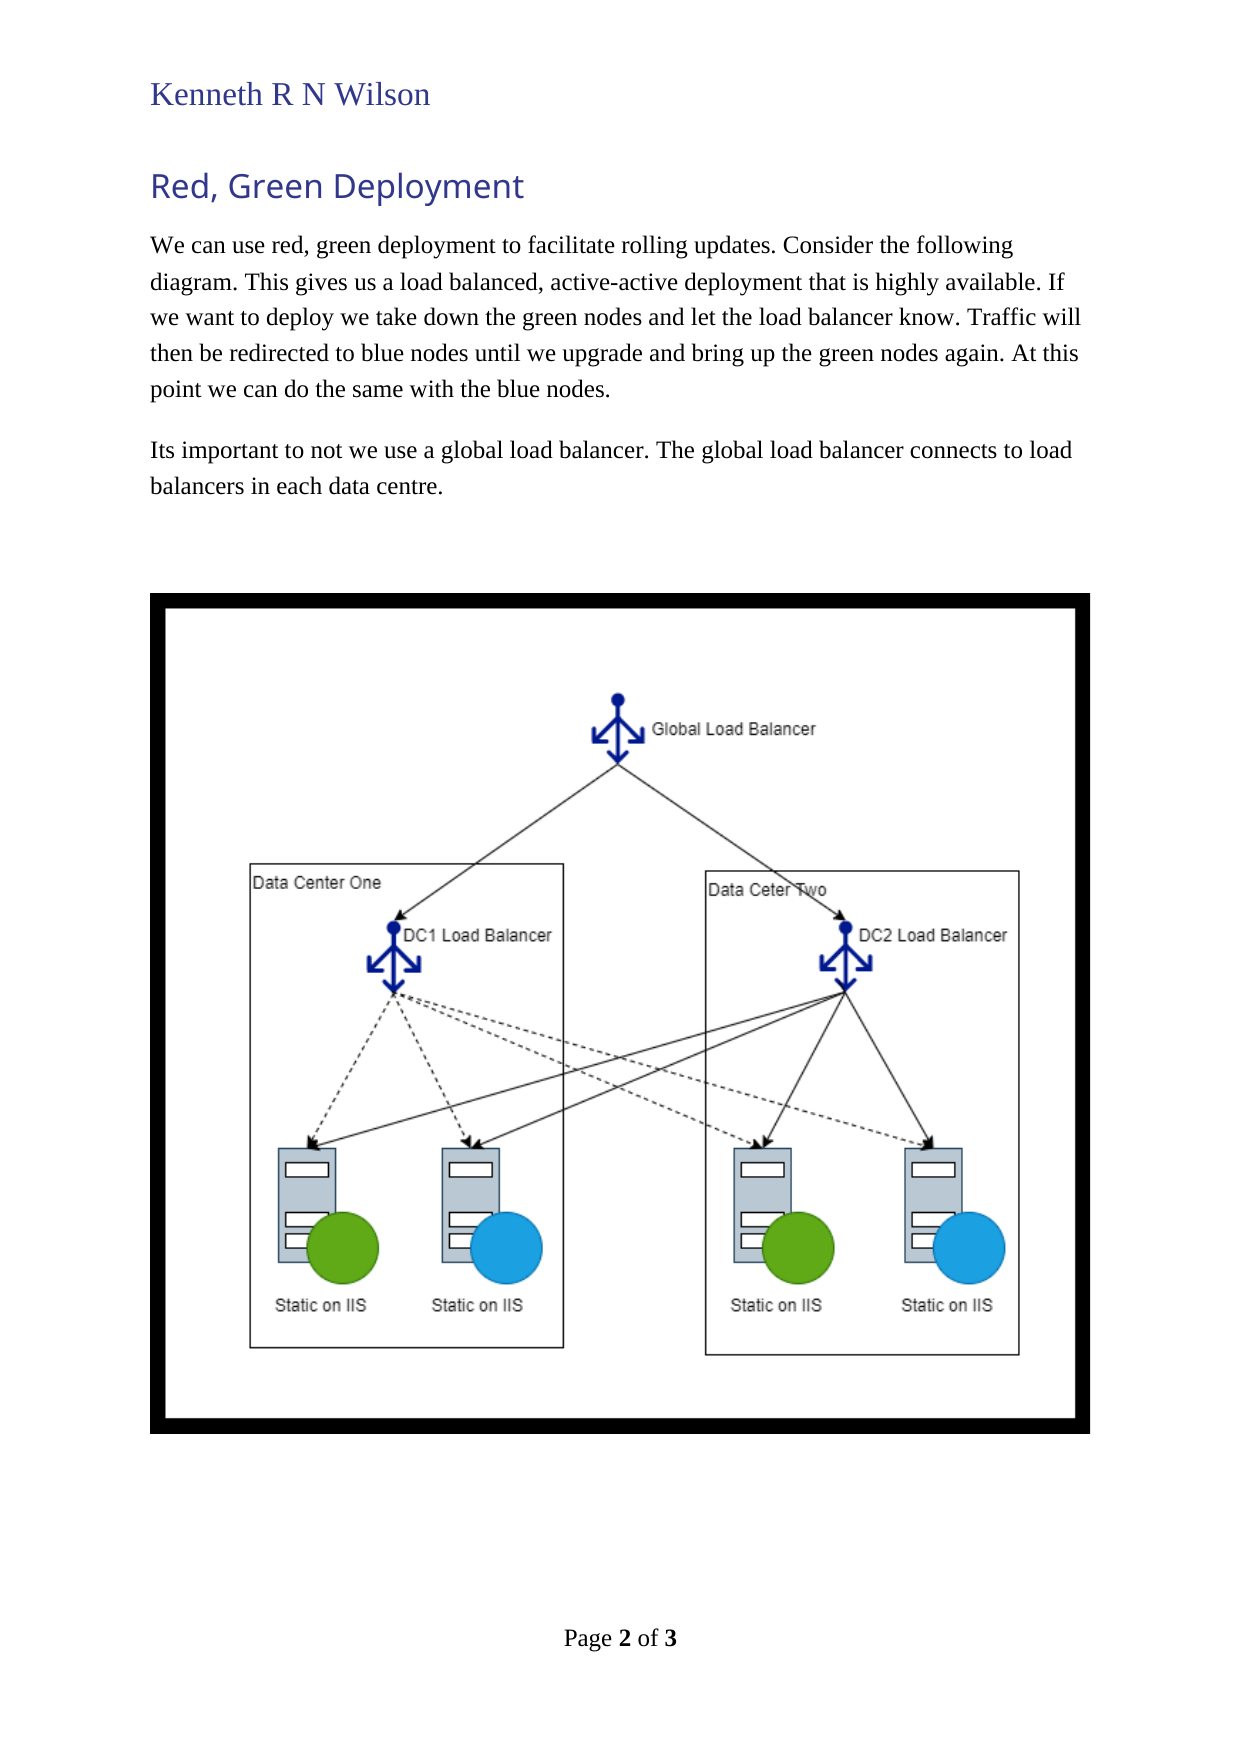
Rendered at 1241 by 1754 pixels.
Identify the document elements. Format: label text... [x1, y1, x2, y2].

subtitle Red, Green Deployment [150, 162, 1090, 208]
text We can use red, green deployment to facilitate rolling updates. Consider the following diagram. This gives us a load balanced, active-active deployment that is highly available. If we want to deploy we take down the green nodes and let the load balancer know. Traffic will then be redirected to blue nodes until we upgrade and bring up the green nodes again. At this point we can do the same with the blue nodes. [150, 231, 1090, 403]
text Its important to not we use a global load balancer. The global load balancer connects to load balancers in each data centre. [150, 435, 1090, 500]
picture [150, 593, 1091, 1434]
